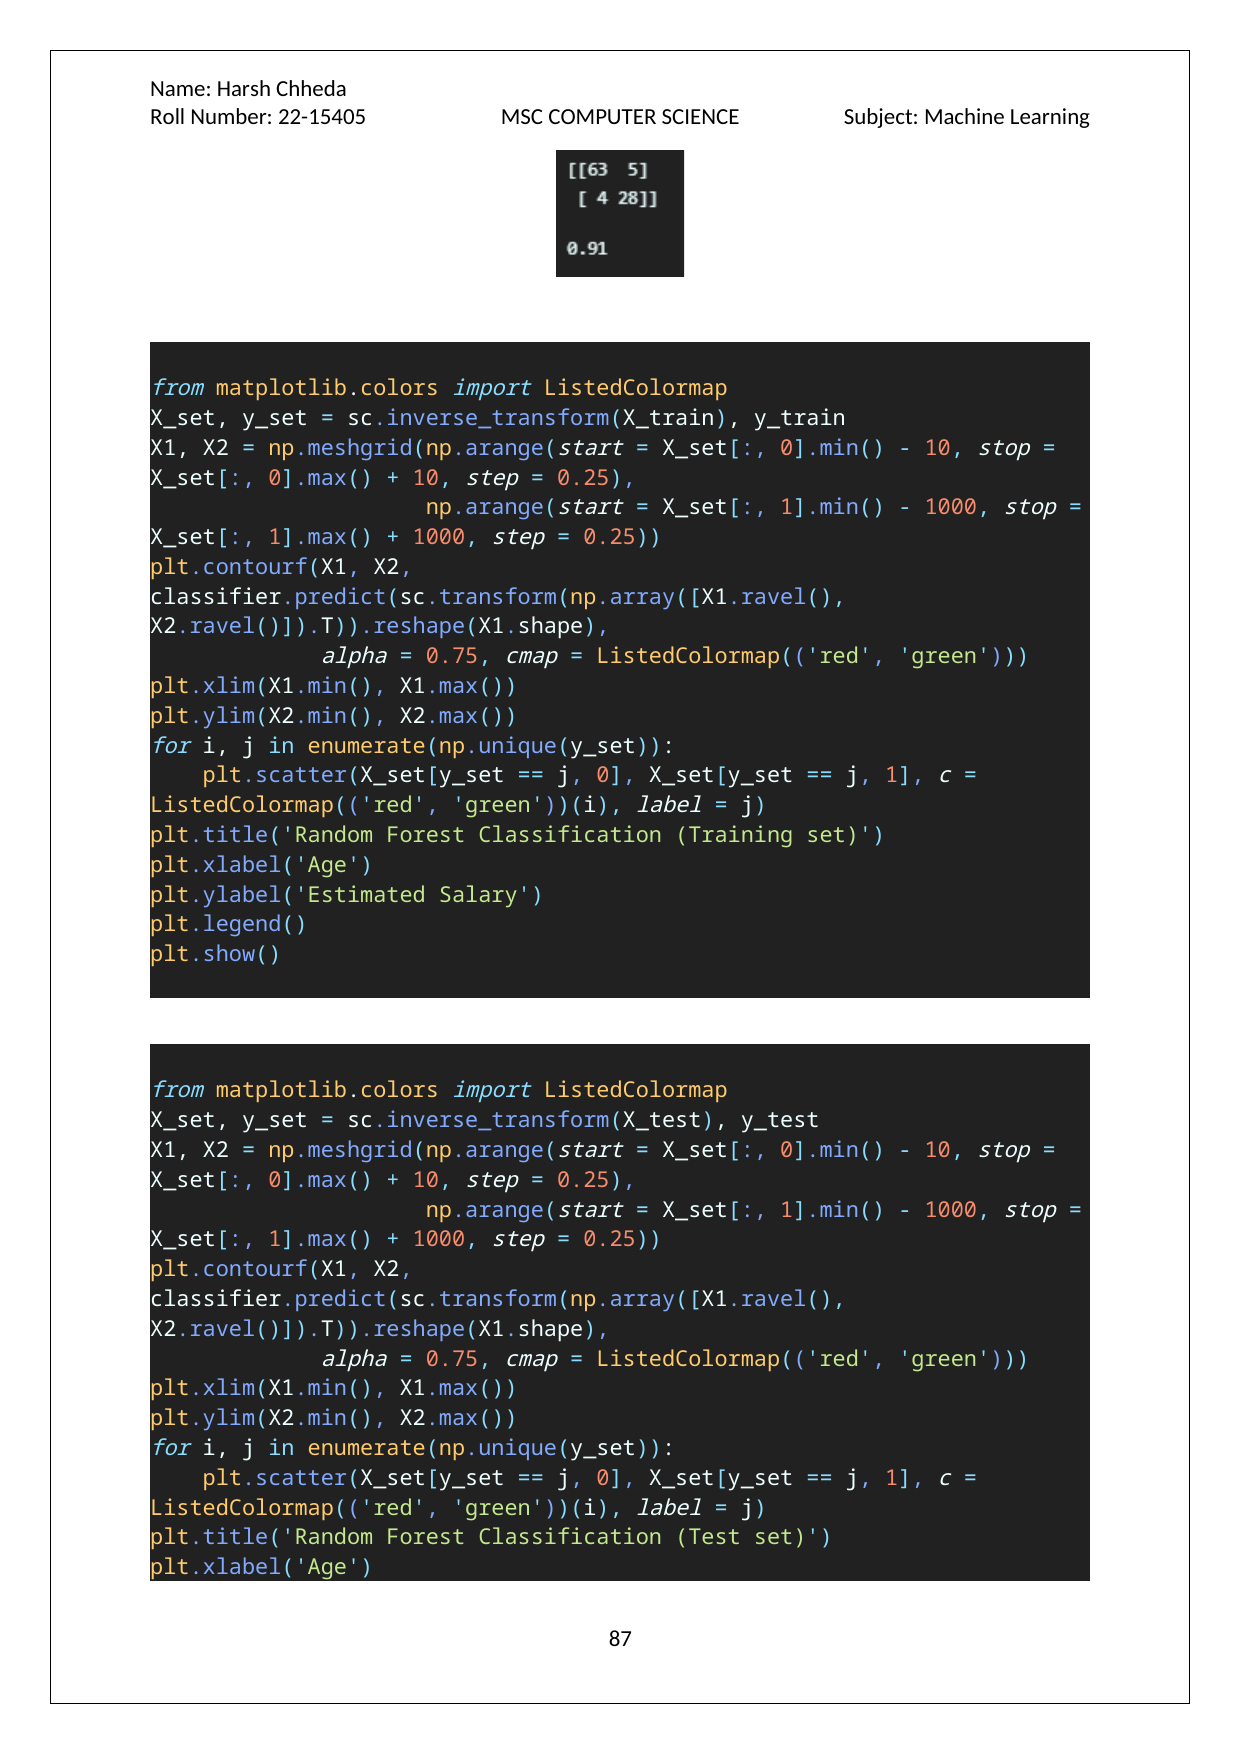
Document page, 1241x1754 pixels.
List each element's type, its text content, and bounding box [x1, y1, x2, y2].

text plt.title('Random Forest Classification (Training set)') [150, 819, 1090, 849]
text alpha = 0.75, cmap = ListedColormap(('red', 'green'))) [150, 640, 1090, 670]
text from matplotlib.colors import ListedColormap [150, 372, 1090, 402]
text np.arange(start = X_set[:, 1].min() - 1000, stop = X_set[:, 1].max() + 1000, step = 0.25)) [150, 491, 1090, 551]
text plt.title('Random Forest Classification (Test set)') [150, 1521, 1090, 1551]
text X_set, y_set = sc.inverse_transform(X_test), y_test [150, 1104, 1090, 1134]
text plt.contourf(X1, X2, classifier.predict(sc.transform(np.array([X1.ravel(), X2.ravel()]).T)).reshape(X1.shape), [150, 1253, 1090, 1342]
picture [556, 150, 685, 277]
text alpha = 0.75, cmap = ListedColormap(('red', 'green'))) [150, 1342, 1090, 1372]
text plt.xlabel('Age') [150, 1551, 1090, 1581]
text for i, j in enumerate(np.unique(y_set)): [150, 729, 1090, 759]
text np.arange(start = X_set[:, 1].min() - 1000, stop = X_set[:, 1].max() + 1000, step = 0.25)) [150, 1193, 1090, 1253]
text plt.xlim(X1.min(), X1.max()) [150, 1372, 1090, 1402]
text plt.scatter(X_set[y_set == j, 0], X_set[y_set == j, 1], c = ListedColormap(('red', 'green'))(i), label = j) [150, 1462, 1090, 1521]
text plt.xlim(X1.min(), X1.max()) [150, 670, 1090, 700]
text plt.ylim(X2.min(), X2.max()) [150, 700, 1090, 729]
text plt.xlabel('Age') [150, 849, 1090, 878]
text X_set, y_set = sc.inverse_transform(X_train), y_train [150, 402, 1090, 432]
text from matplotlib.colors import ListedColormap [150, 1074, 1090, 1104]
text X1, X2 = np.meshgrid(np.arange(start = X_set[:, 0].min() - 10, stop = X_set[:, 0].max() + 10, step = 0.25), [150, 432, 1090, 491]
text plt.ylabel('Estimated Salary') [150, 878, 1090, 908]
text plt.show() [150, 938, 1090, 968]
text plt.scatter(X_set[y_set == j, 0], X_set[y_set == j, 1], c = ListedColormap(('red', 'green'))(i), label = j) [150, 759, 1090, 819]
text plt.ylim(X2.min(), X2.max()) [150, 1402, 1090, 1432]
text X1, X2 = np.meshgrid(np.arange(start = X_set[:, 0].min() - 10, stop = X_set[:, 0].max() + 10, step = 0.25), [150, 1134, 1090, 1193]
text plt.contourf(X1, X2, classifier.predict(sc.transform(np.array([X1.ravel(), X2.ravel()]).T)).reshape(X1.shape), [150, 551, 1090, 640]
text plt.legend() [150, 908, 1090, 938]
text for i, j in enumerate(np.unique(y_set)): [150, 1432, 1090, 1462]
